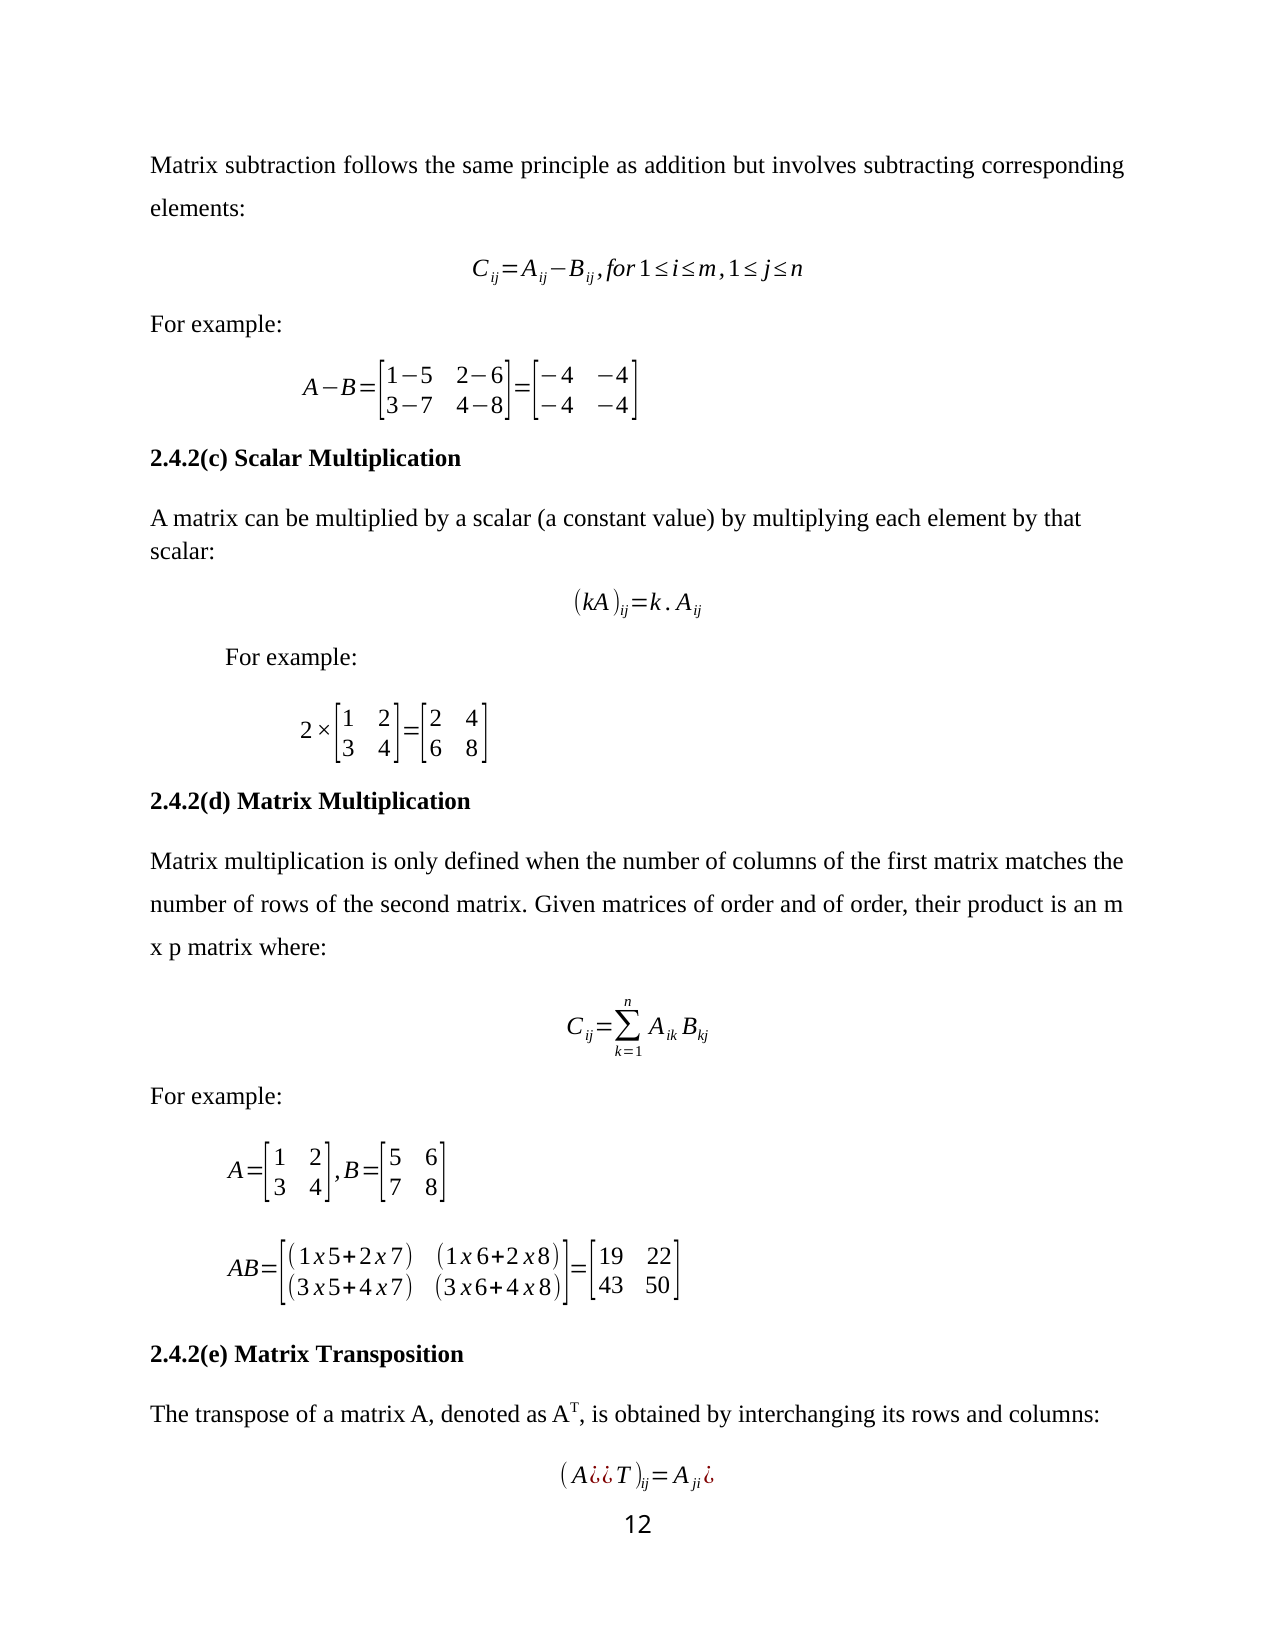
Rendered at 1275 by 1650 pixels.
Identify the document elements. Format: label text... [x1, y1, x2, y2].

text Matrix Transposition [150, 1339, 1125, 1368]
text A matrix can be multiplied by a scalar (a constant value) by multiplying each element by that scalar: [150, 503, 1125, 565]
text Matrix Multiplication [150, 786, 1125, 815]
text For example: [150, 1081, 1125, 1110]
text The transpose of a matrix A, denoted as AT, is obtained by interchanging its rows and columns: [150, 1399, 1125, 1428]
text For example: [150, 642, 1125, 670]
text For example: [150, 309, 1125, 337]
text Matrix multiplication is only defined when the number of columns of the first matrix matches the number of rows of the second matrix. Given matrices of order and of order, their product is an m x p matrix where: [150, 846, 1125, 961]
text Matrix subtraction follows the same principle as addition but involves subtracting corresponding elements: [150, 150, 1125, 222]
text Scalar Multiplication [150, 443, 1125, 472]
